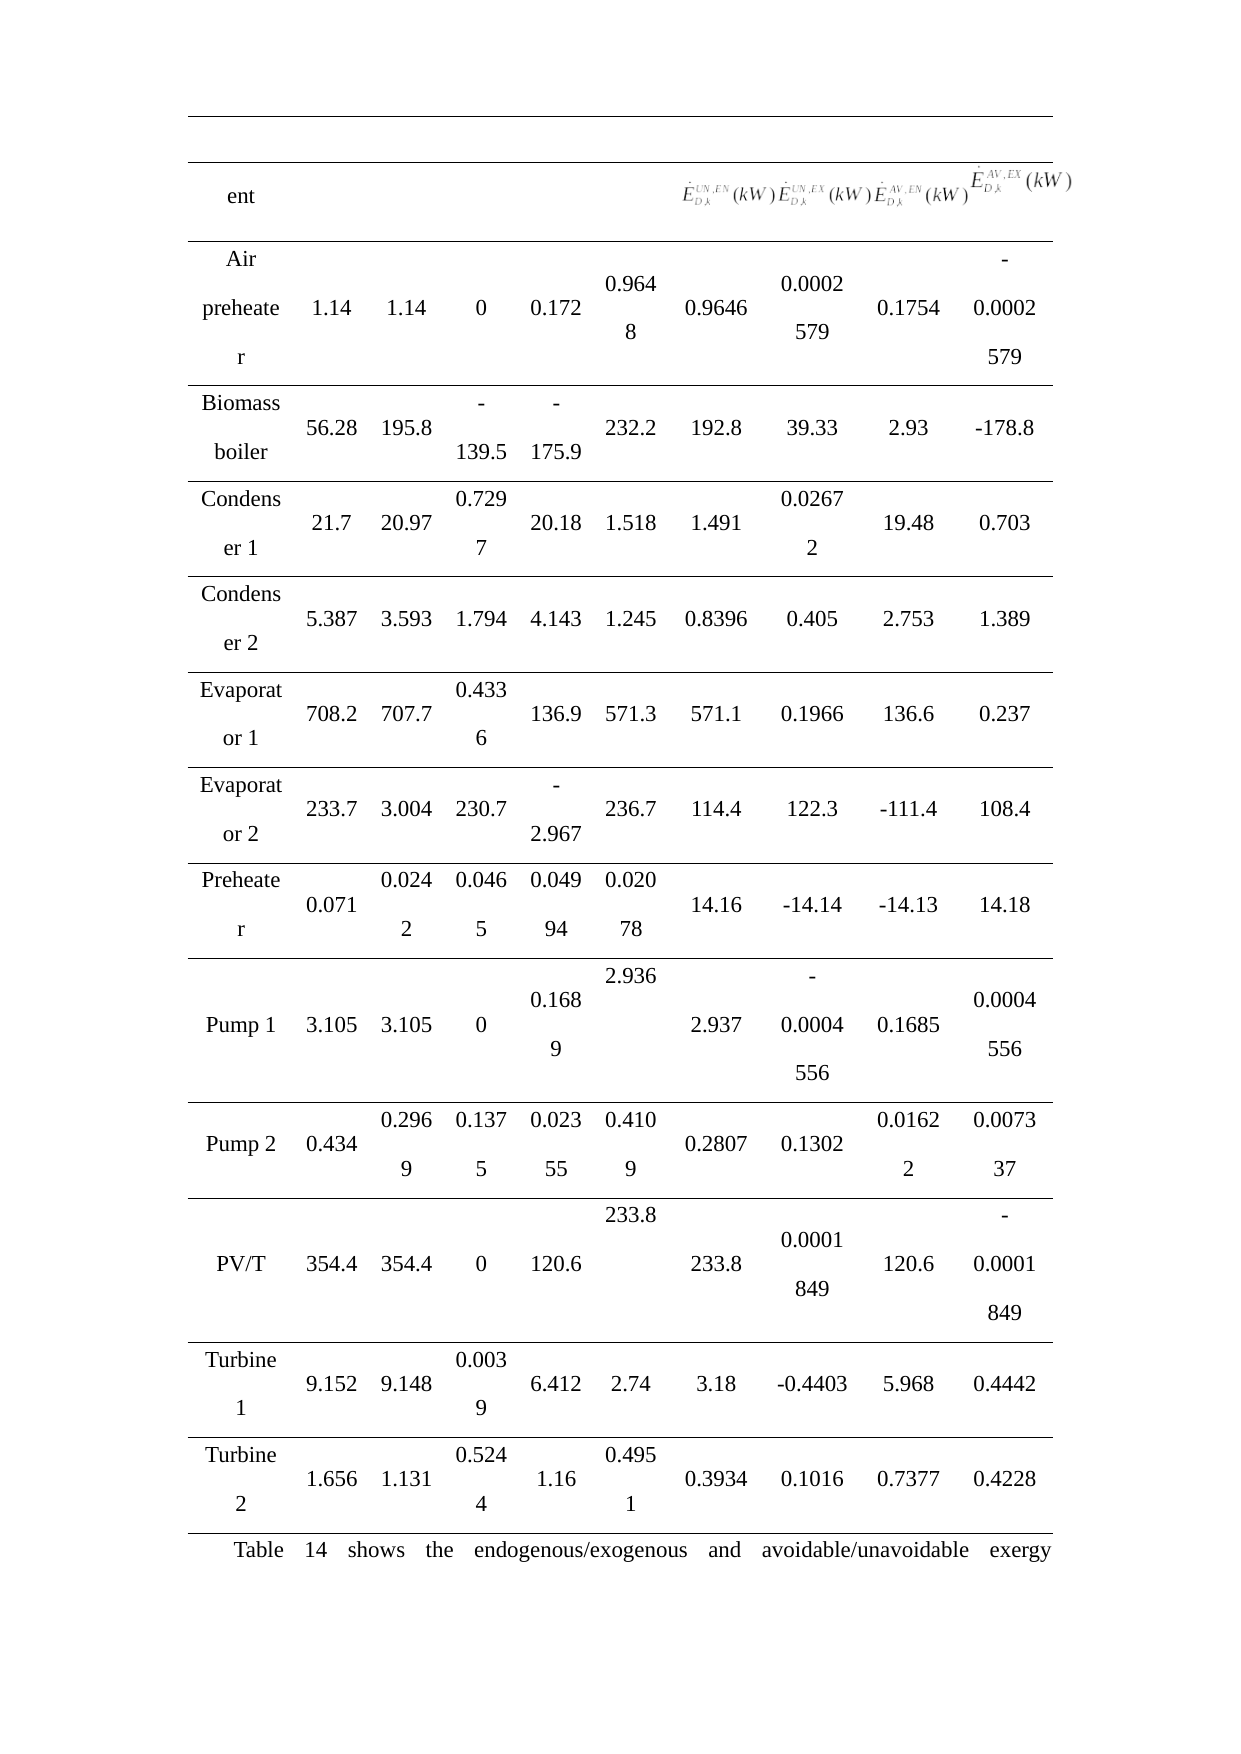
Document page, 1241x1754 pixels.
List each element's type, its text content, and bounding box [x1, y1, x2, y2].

table_cell 39.33 [764, 386, 860, 481]
table_cell 1.656 [294, 1438, 369, 1532]
table_cell 3.593 [369, 577, 444, 672]
table_cell 20.18 [519, 482, 593, 576]
table_cell 0.1689 [519, 959, 593, 1102]
table_cell 5.387 [294, 577, 369, 672]
table_cell 1.245 [593, 577, 668, 672]
table_cell PV/T [188, 1199, 294, 1342]
table_cell 0.007337 [956, 1103, 1053, 1197]
table_cell 2.93 [860, 386, 956, 481]
table_cell 2.753 [860, 577, 956, 672]
table_cell 136.9 [519, 673, 593, 767]
table_cell 1.491 [668, 482, 764, 576]
table_cell 571.1 [668, 673, 764, 767]
table_header [369, 163, 444, 241]
table_cell 0.5244 [444, 1438, 518, 1532]
table_cell 571.3 [593, 673, 668, 767]
table_cell 0.0002579 [764, 242, 860, 385]
table_cell 0.1754 [860, 242, 956, 385]
table_cell 0.7297 [444, 482, 518, 576]
table_cell 354.4 [294, 1199, 369, 1342]
table_cell 1.14 [294, 242, 369, 385]
table_cell 0.9648 [593, 242, 668, 385]
table_cell 2.74 [593, 1343, 668, 1437]
table_cell 232.2 [593, 386, 668, 481]
table_cell 122.3 [764, 768, 860, 862]
table_header [444, 163, 518, 241]
table_cell 5.968 [860, 1343, 956, 1437]
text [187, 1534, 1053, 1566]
table_cell Evaporator 2 [188, 768, 294, 862]
table_cell -139.5 [444, 386, 518, 481]
table_cell 114.4 [668, 768, 764, 862]
table_cell 0.405 [764, 577, 860, 672]
table_cell 0.4109 [593, 1103, 668, 1197]
table_cell 0.01622 [860, 1103, 956, 1197]
table_cell 14.18 [956, 864, 1053, 958]
table_cell 233.8 [593, 1199, 668, 1342]
table_cell 4.143 [519, 577, 593, 672]
table_cell 120.6 [519, 1199, 593, 1342]
table_cell 0.1375 [444, 1103, 518, 1197]
table_cell 0.4951 [593, 1438, 668, 1532]
table_cell Condenser 2 [188, 577, 294, 672]
table_cell 0.8396 [668, 577, 764, 672]
table_cell Evaporator 1 [188, 673, 294, 767]
table_cell 3.105 [369, 959, 444, 1102]
table_cell 120.6 [860, 1199, 956, 1342]
table_cell Air preheater [188, 242, 294, 385]
table_header [519, 163, 593, 241]
table_cell 708.2 [294, 673, 369, 767]
table_cell 0.02355 [519, 1103, 593, 1197]
table_cell -178.8 [956, 386, 1053, 481]
table_cell 20.97 [369, 482, 444, 576]
table_cell -111.4 [860, 768, 956, 862]
table_cell 0.237 [956, 673, 1053, 767]
table_cell 707.7 [369, 673, 444, 767]
table_cell 0 [444, 959, 518, 1102]
table_cell 21.7 [294, 482, 369, 576]
table_cell 0.9646 [668, 242, 764, 385]
table_cell 0.703 [956, 482, 1053, 576]
table_cell 0.0242 [369, 864, 444, 958]
table_cell 0.3934 [668, 1438, 764, 1532]
table_cell 0.7377 [860, 1438, 956, 1532]
table_cell -0.4403 [764, 1343, 860, 1437]
table_cell Condenser 1 [188, 482, 294, 576]
table_cell 0.1302 [764, 1103, 860, 1197]
table_cell 354.4 [369, 1199, 444, 1342]
table_cell 9.148 [369, 1343, 444, 1437]
table_cell -2.967 [519, 768, 593, 862]
table_cell 0.0004556 [956, 959, 1053, 1102]
table_cell Turbine 2 [188, 1438, 294, 1532]
table_cell [956, 163, 1053, 241]
table_header [294, 163, 369, 241]
table_cell 3.004 [369, 768, 444, 862]
table_cell 136.6 [860, 673, 956, 767]
table_cell 0.0465 [444, 864, 518, 958]
table_cell 0.04994 [519, 864, 593, 958]
table_cell Turbine 1 [188, 1343, 294, 1437]
table_cell 0.071 [294, 864, 369, 958]
table_cell 0.4442 [956, 1343, 1053, 1437]
table_cell 56.28 [294, 386, 369, 481]
table_cell Preheater [188, 864, 294, 958]
table_cell 2.936 [593, 959, 668, 1102]
table_cell 0.2969 [369, 1103, 444, 1197]
table_cell 1.16 [519, 1438, 593, 1532]
table_cell 0.0001849 [764, 1199, 860, 1342]
table_cell 0.1685 [860, 959, 956, 1102]
table_cell 3.105 [294, 959, 369, 1102]
table_cell [764, 163, 860, 241]
table_cell 3.18 [668, 1343, 764, 1437]
table_cell 236.7 [593, 768, 668, 862]
table_cell 230.7 [444, 768, 518, 862]
table_cell 1.14 [369, 242, 444, 385]
table_cell 14.16 [668, 864, 764, 958]
table_cell 195.8 [369, 386, 444, 481]
table_cell 0.172 [519, 242, 593, 385]
table_cell 0.0039 [444, 1343, 518, 1437]
table_cell 9.152 [294, 1343, 369, 1437]
table_cell -0.0004556 [764, 959, 860, 1102]
table_cell -175.9 [519, 386, 593, 481]
table_cell -14.13 [860, 864, 956, 958]
table_cell 192.8 [668, 386, 764, 481]
table_cell Pump 2 [188, 1103, 294, 1197]
table_cell 2.937 [668, 959, 764, 1102]
table_cell 6.412 [519, 1343, 593, 1437]
table_cell 1.389 [956, 577, 1053, 672]
table_cell Pump 1 [188, 959, 294, 1102]
table_cell 0 [444, 1199, 518, 1342]
table_cell 0.2807 [668, 1103, 764, 1197]
table_cell -0.0001849 [956, 1199, 1053, 1342]
table_cell [668, 163, 764, 241]
table_cell 0.4228 [956, 1438, 1053, 1532]
table_cell [860, 163, 956, 241]
table_cell 0 [444, 242, 518, 385]
table_cell 0.434 [294, 1103, 369, 1197]
table_cell 1.518 [593, 482, 668, 576]
table_cell 0.02672 [764, 482, 860, 576]
table_cell -0.0002579 [956, 242, 1053, 385]
table_cell 1.794 [444, 577, 518, 672]
table_cell 0.4336 [444, 673, 518, 767]
table_cell 0.1966 [764, 673, 860, 767]
table_cell 19.48 [860, 482, 956, 576]
table_cell 0.02078 [593, 864, 668, 958]
table_cell 108.4 [956, 768, 1053, 862]
table_cell 233.8 [668, 1199, 764, 1342]
table_cell 0.1016 [764, 1438, 860, 1532]
table_cell Biomass boiler [188, 386, 294, 481]
table_cell 233.7 [294, 768, 369, 862]
table_header [593, 163, 668, 241]
table_cell 1.131 [369, 1438, 444, 1532]
table_header Component [188, 163, 294, 241]
table_cell -14.14 [764, 864, 860, 958]
